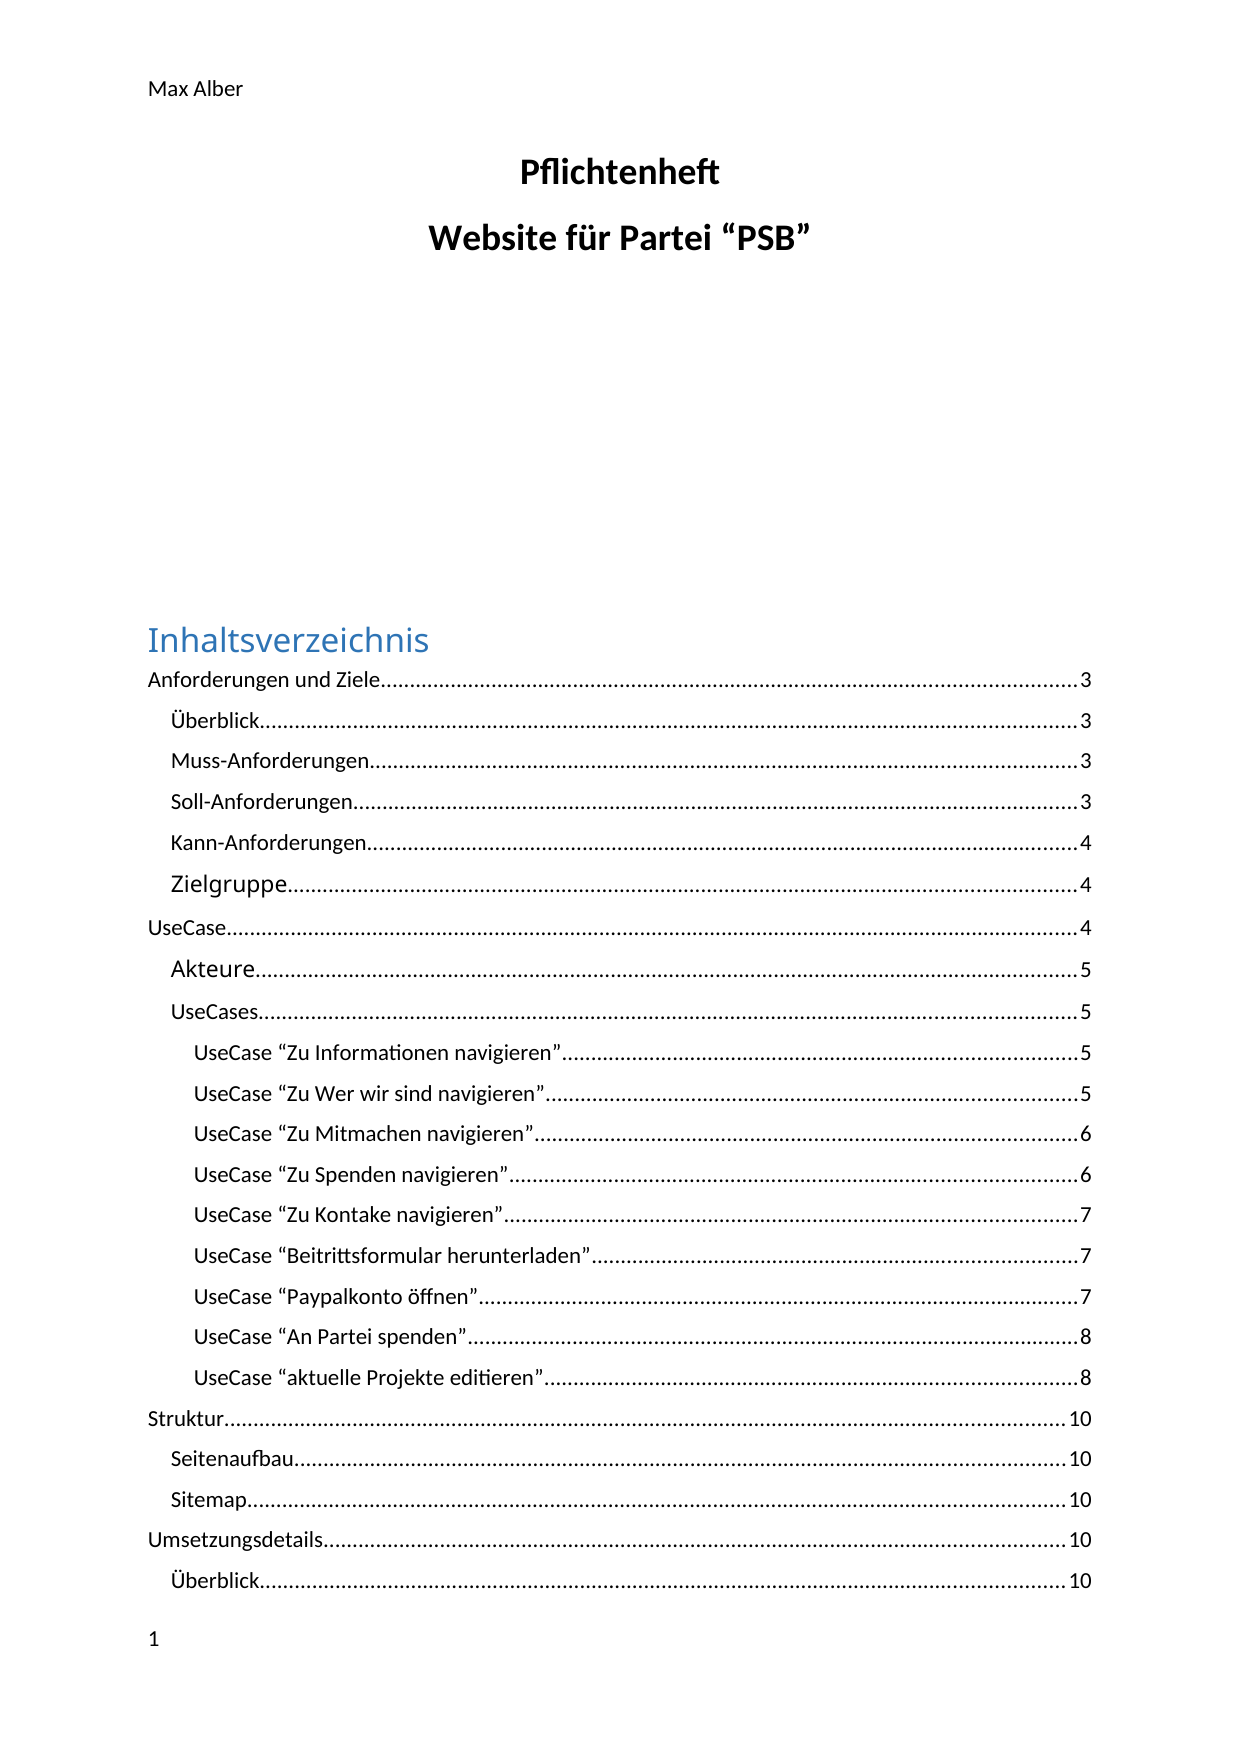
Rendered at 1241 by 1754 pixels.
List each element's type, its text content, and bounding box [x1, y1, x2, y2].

text Pflichtenheft [148, 148, 1093, 193]
text Website für Partei “PSB” [148, 214, 1093, 259]
